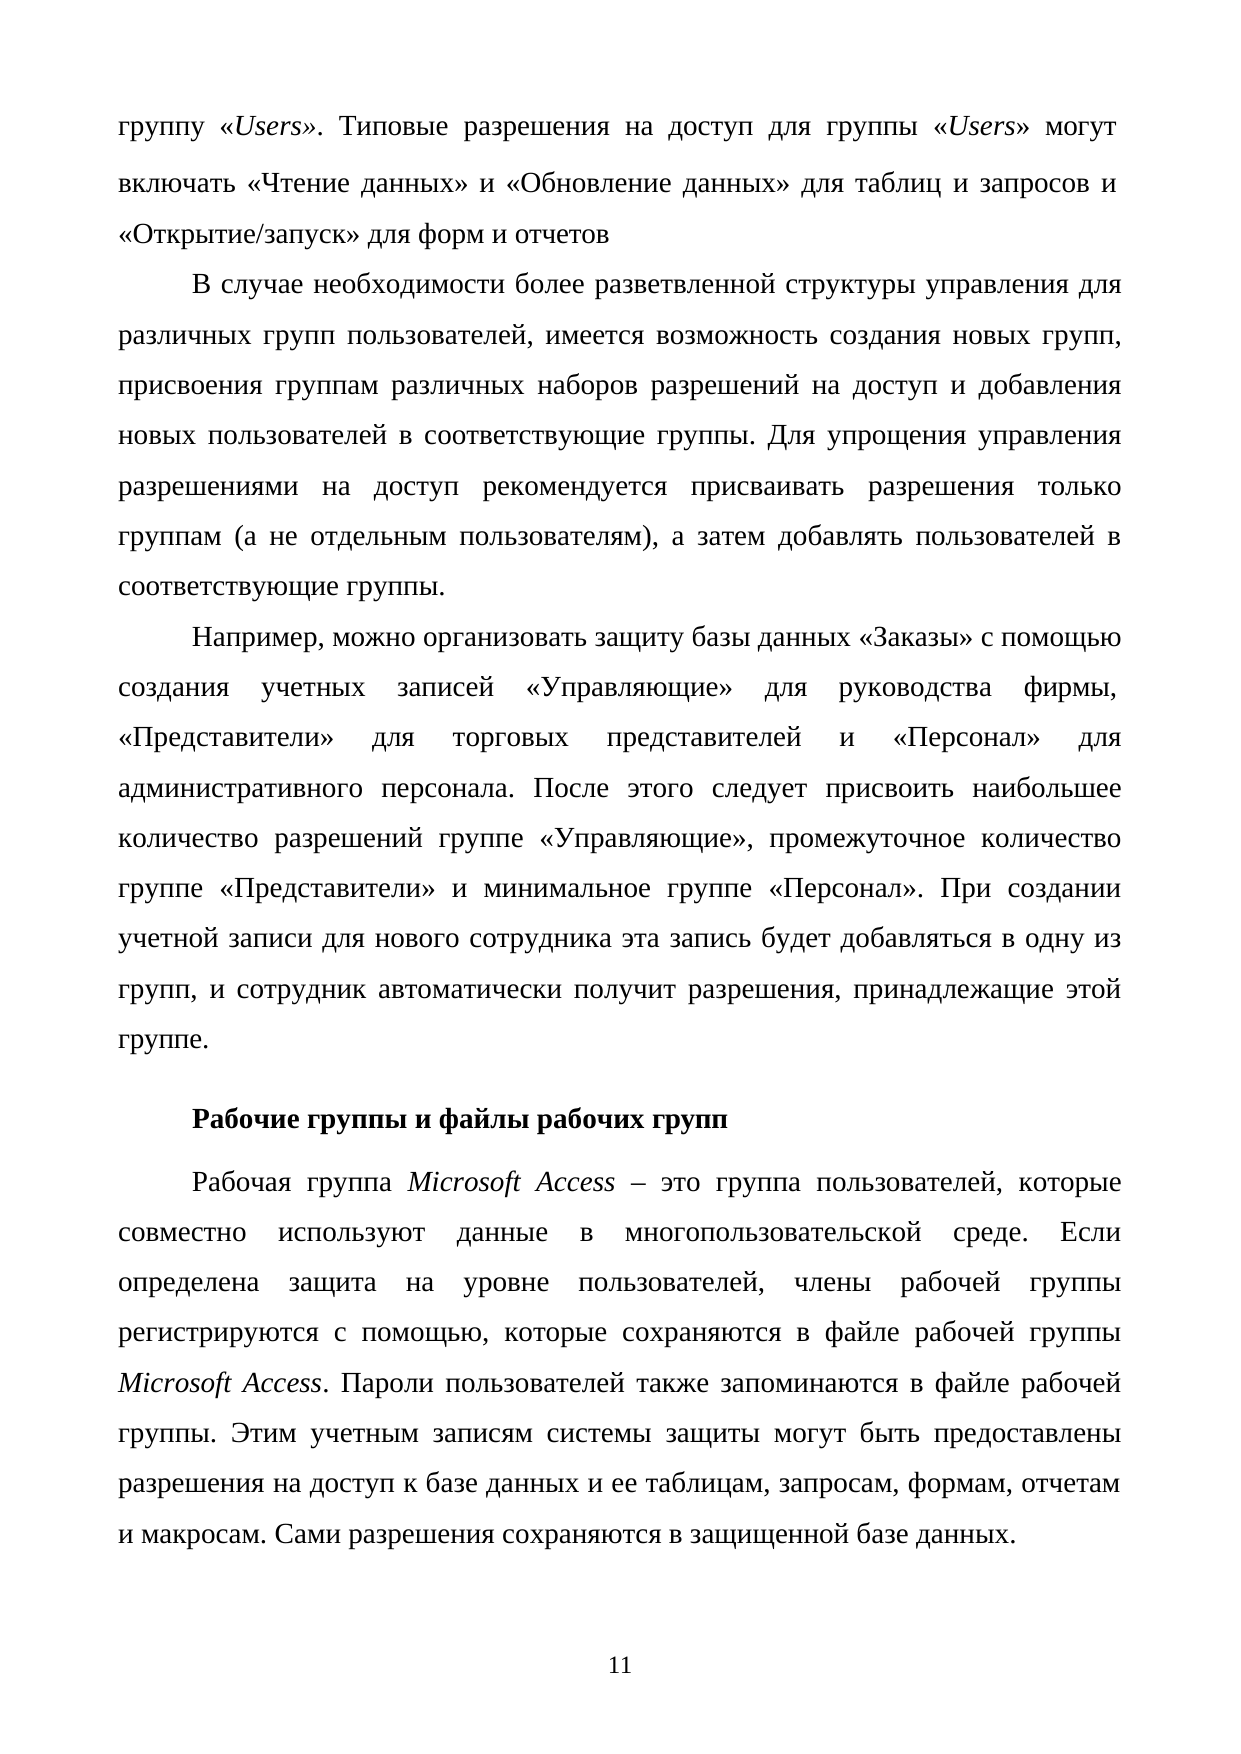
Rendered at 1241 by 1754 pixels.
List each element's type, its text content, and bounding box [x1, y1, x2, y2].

subtitle Рабочие группы и файлы рабочих групп [192, 1101, 1144, 1135]
text «Открытие/запуск» для форм и отчетов [118, 216, 1144, 250]
text Рабочая группа Microsoft Access – это группа пользователей, которые совместно используют данные в многопользовательской среде. Если определена защита на уровне пользователей, члены рабочей группы регистрируются с помощью, которые сохраняются в файле рабочей группы Microsoft Access. Пароли пользователей также запоминаются в файле рабочей группы. Этим учетным записям системы защиты могут быть предоставлены разрешения на доступ к базе данных и ее таблицам, запросам, формам, отчетам и макросам. Сами разрешения сохраняются в защищенной базе данных. [118, 1164, 1122, 1549]
text «Представители» для торговых представителей и «Персонал» для административного персонала. После этого следует присвоить наибольшее количество разрешений группе «Управляющие», промежуточное количество группе «Представители» и минимальное группе «Персонал». При создании учетной записи для нового сотрудника эта запись будет добавляться в одну из групп, и сотрудник автоматически получит разрешения, принадлежащие этой группе. [118, 719, 1122, 1055]
text В случае необходимости более разветвленной структуры управления для различных групп пользователей, имеется возможность создания новых групп, присвоения группам различных наборов разрешений на доступ и добавления новых пользователей в соответствующие группы. Для упрощения управления разрешениями на доступ рекомендуется присваивать разрешения только группам (а не отдельным пользователям), а затем добавлять пользователей в соответствующие группы. [118, 266, 1122, 602]
text Например, можно организовать защиту базы данных «Заказы» с помощью создания учетных записей «Управляющие» для руководства фирмы, [118, 619, 1122, 703]
text включать «Чтение данных» и «Обновление данных» для таблиц и запросов и [118, 166, 1144, 199]
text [118, 108, 1122, 142]
